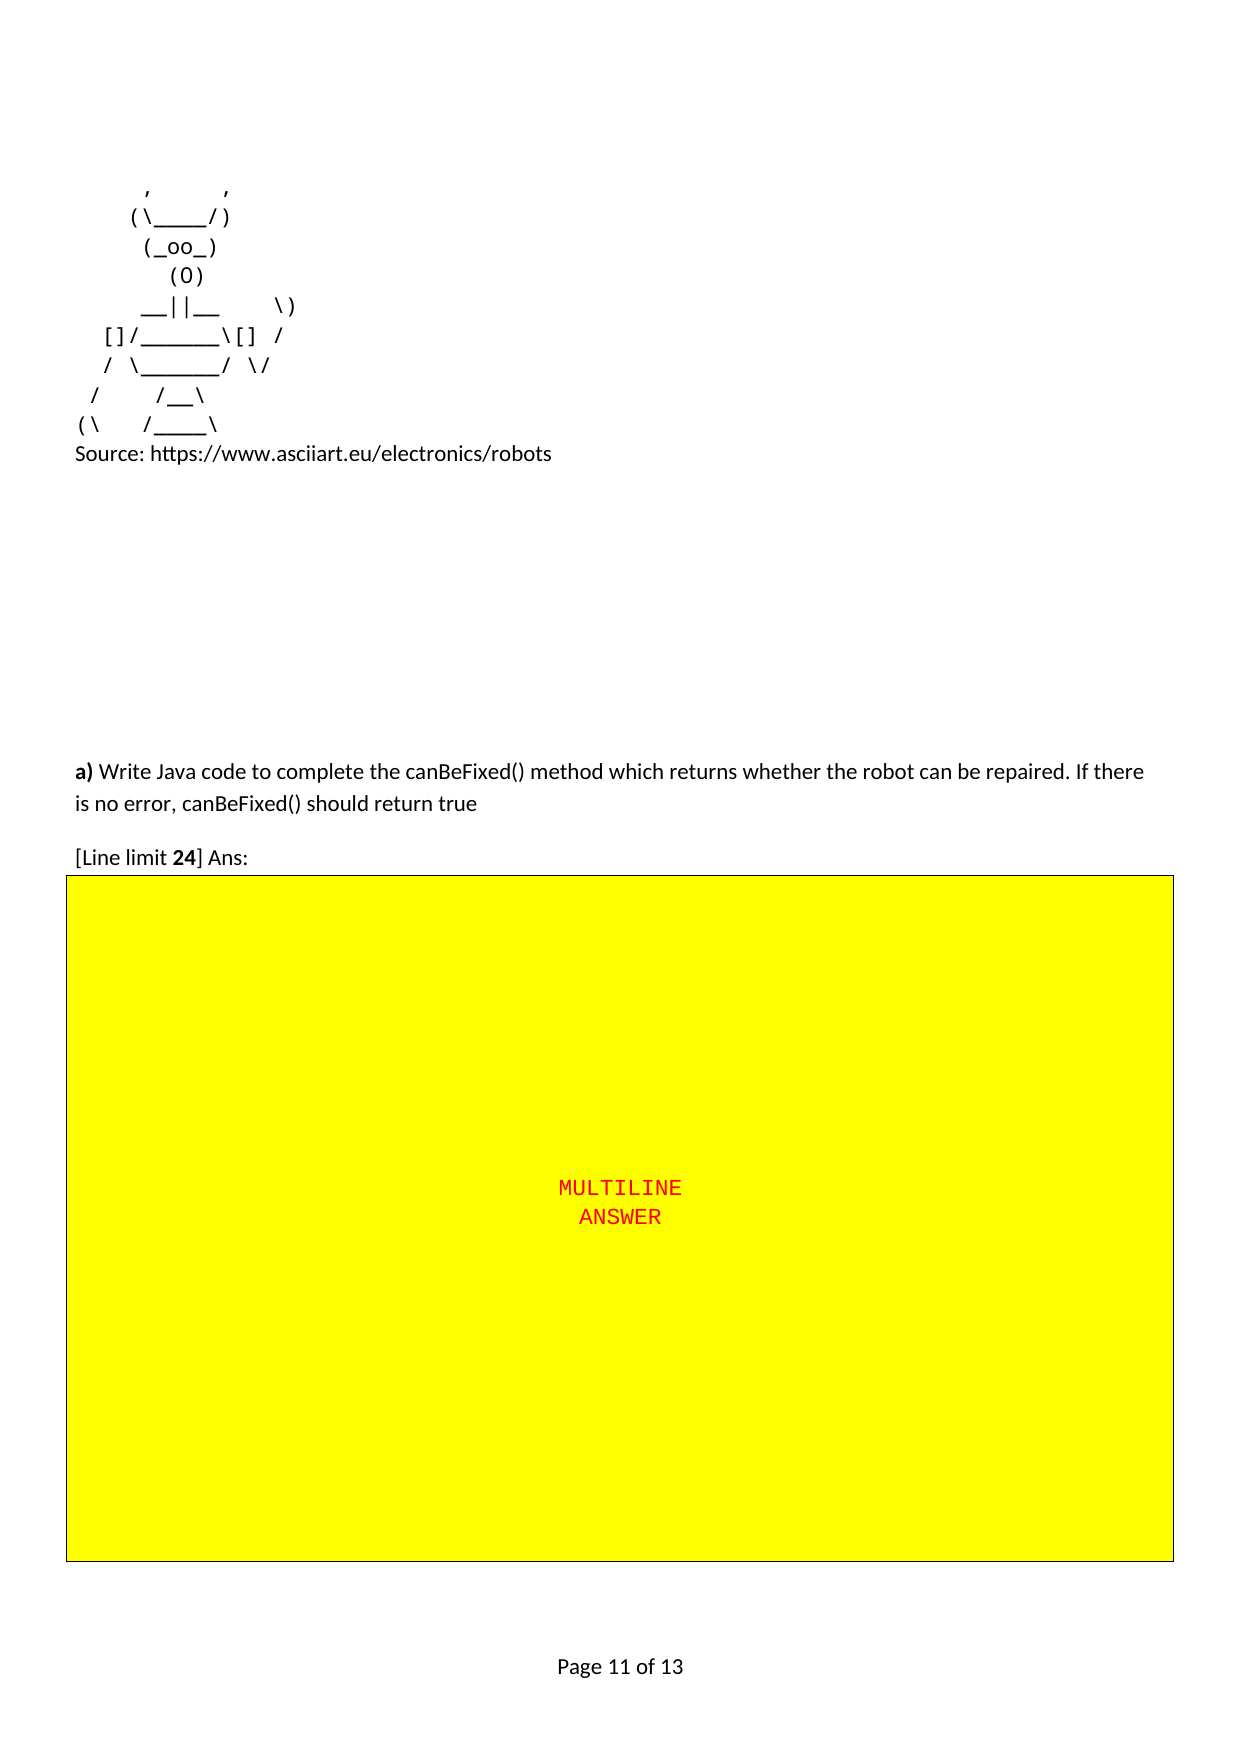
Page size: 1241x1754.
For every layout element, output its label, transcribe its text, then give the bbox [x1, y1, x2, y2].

text / /__\ [75, 380, 1165, 409]
text []/______\[] / [75, 320, 1165, 350]
text (_oo_) [75, 231, 1165, 261]
text , , [75, 171, 1165, 201]
text __||__ \) [75, 290, 1165, 320]
text (\____/) [75, 201, 1165, 231]
text (\ /____\ [75, 409, 1165, 439]
text MULTILINE [67, 1173, 1173, 1202]
text (O) [75, 261, 1165, 290]
text [Line limit 24] Ans: [75, 843, 1165, 871]
text Source: https://www.asciiart.eu/electronics/robots [75, 439, 1165, 467]
text / \______/ \/ [75, 350, 1165, 380]
text ANSWER [67, 1202, 1173, 1232]
text a) Write Java code to complete the canBeFixed() method which returns whether the robot can be repaired. If there is no error, canBeFixed() should return true [75, 757, 1165, 818]
